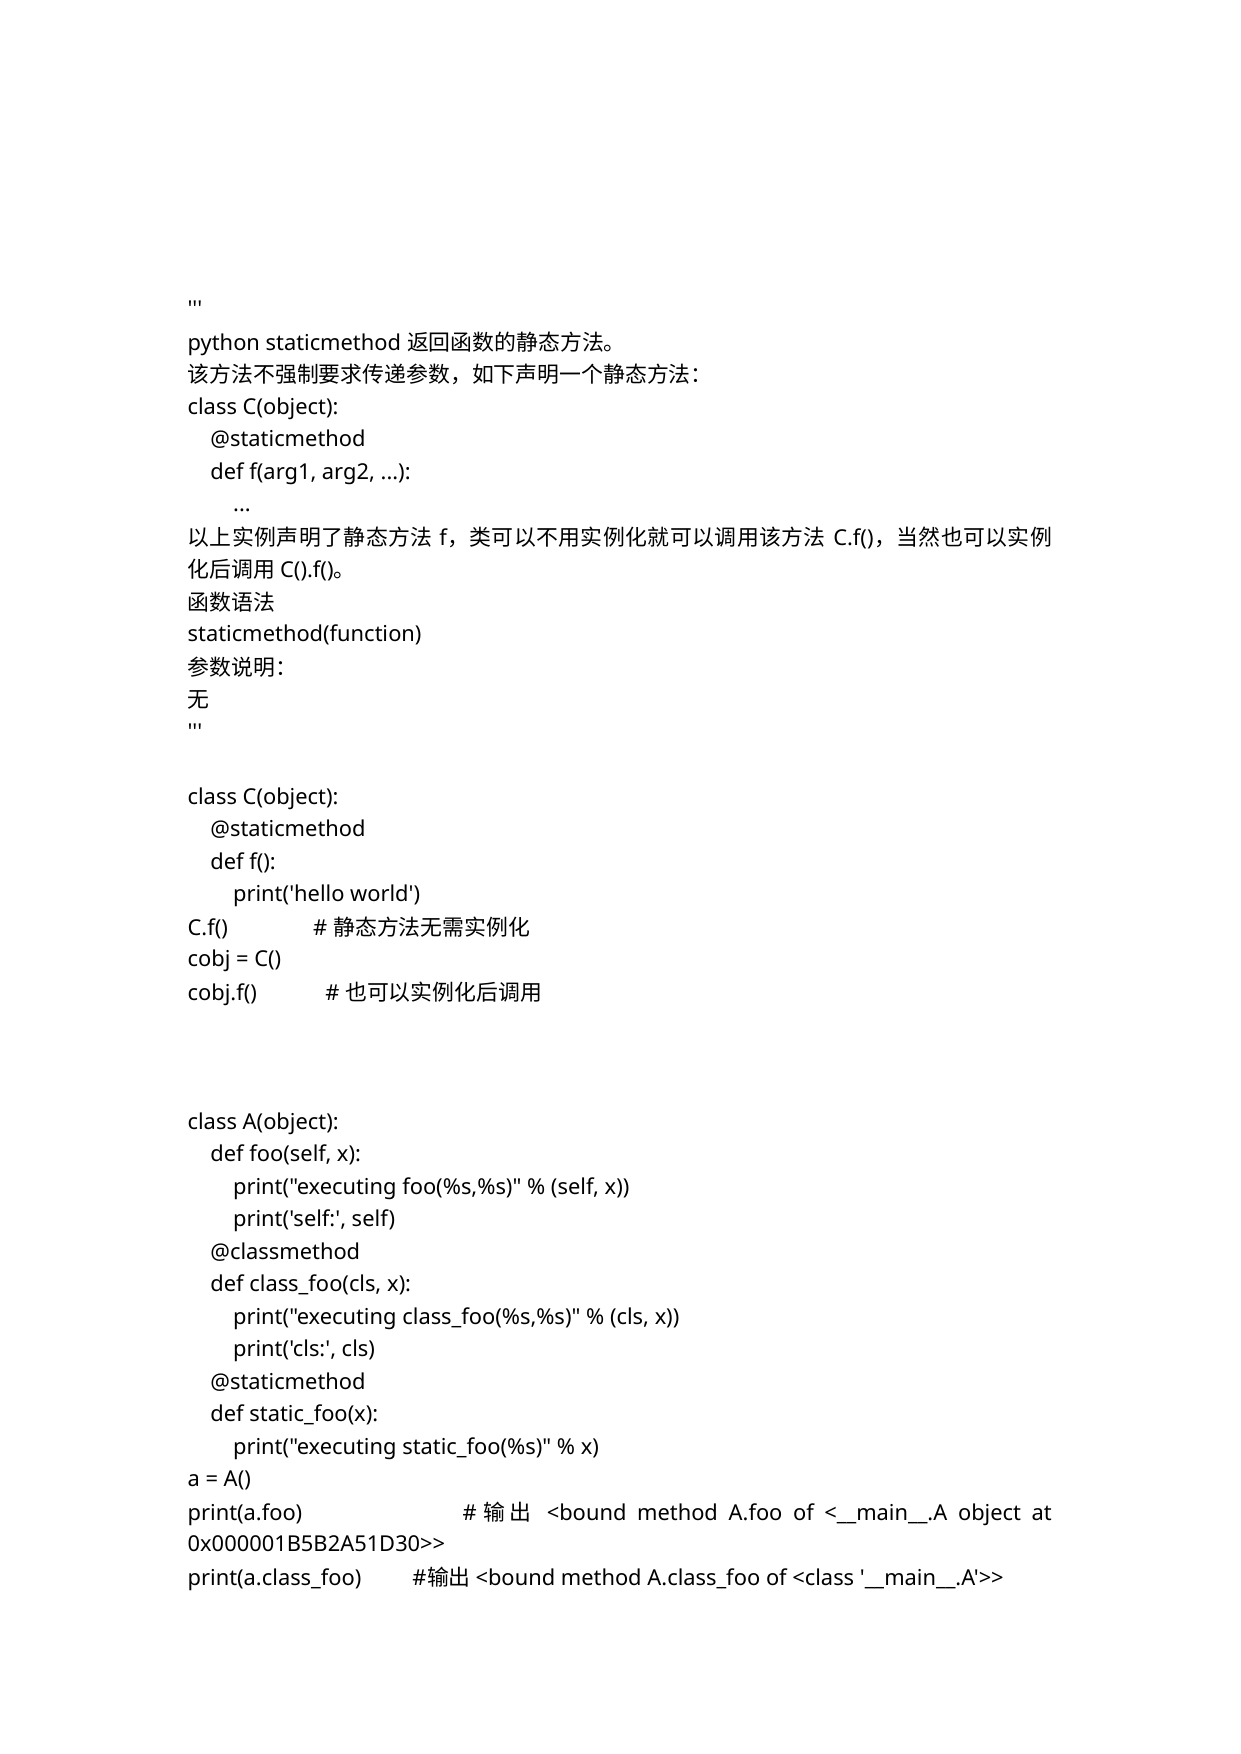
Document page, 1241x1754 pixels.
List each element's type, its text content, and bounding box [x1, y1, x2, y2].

text print('cls:', cls) [187, 1332, 1053, 1364]
text print(a.foo) #输出 <bound method A.foo of <__main__.A object at 0x000001B5B2A51D30>> [187, 1494, 1053, 1559]
text @classmethod [187, 1234, 1053, 1267]
text ''' [187, 292, 1053, 324]
text ... [187, 487, 1053, 519]
text cobj = C() [187, 942, 1053, 974]
text 无 [187, 682, 1053, 714]
text print('hello world') [187, 877, 1053, 909]
text 参数说明： [187, 649, 1053, 682]
text def f(arg1, arg2, ...): [187, 454, 1053, 487]
text print('self:', self) [187, 1202, 1053, 1234]
text @staticmethod [187, 812, 1053, 844]
text 函数语法 [187, 584, 1053, 617]
text class A(object): [187, 1104, 1053, 1137]
text def static_foo(x): [187, 1397, 1053, 1429]
text class C(object): [187, 389, 1053, 422]
text ''' [187, 714, 1053, 747]
text @staticmethod [187, 422, 1053, 454]
text C.f() # 静态方法无需实例化 [187, 909, 1053, 942]
text python staticmethod 返回函数的静态方法。 [187, 324, 1053, 357]
text def foo(self, x): [187, 1137, 1053, 1169]
text print("executing foo(%s,%s)" % (self, x)) [187, 1169, 1053, 1202]
text print("executing static_foo(%s)" % x) [187, 1429, 1053, 1462]
text 以上实例声明了静态方法 f，类可以不用实例化就可以调用该方法 C.f()，当然也可以实例化后调用 C().f()。 [187, 519, 1053, 584]
text @staticmethod [187, 1364, 1053, 1397]
text 该方法不强制要求传递参数，如下声明一个静态方法： [187, 357, 1053, 389]
text class C(object): [187, 779, 1053, 812]
text def class_foo(cls, x): [187, 1267, 1053, 1299]
text print("executing class_foo(%s,%s)" % (cls, x)) [187, 1299, 1053, 1332]
text print(a.class_foo) #输出 <bound method A.class_foo of <class '__main__.A'>> [187, 1559, 1053, 1592]
text cobj.f() # 也可以实例化后调用 [187, 974, 1053, 1007]
text def f(): [187, 844, 1053, 877]
text staticmethod(function) [187, 617, 1053, 649]
text a = A() [187, 1462, 1053, 1494]
